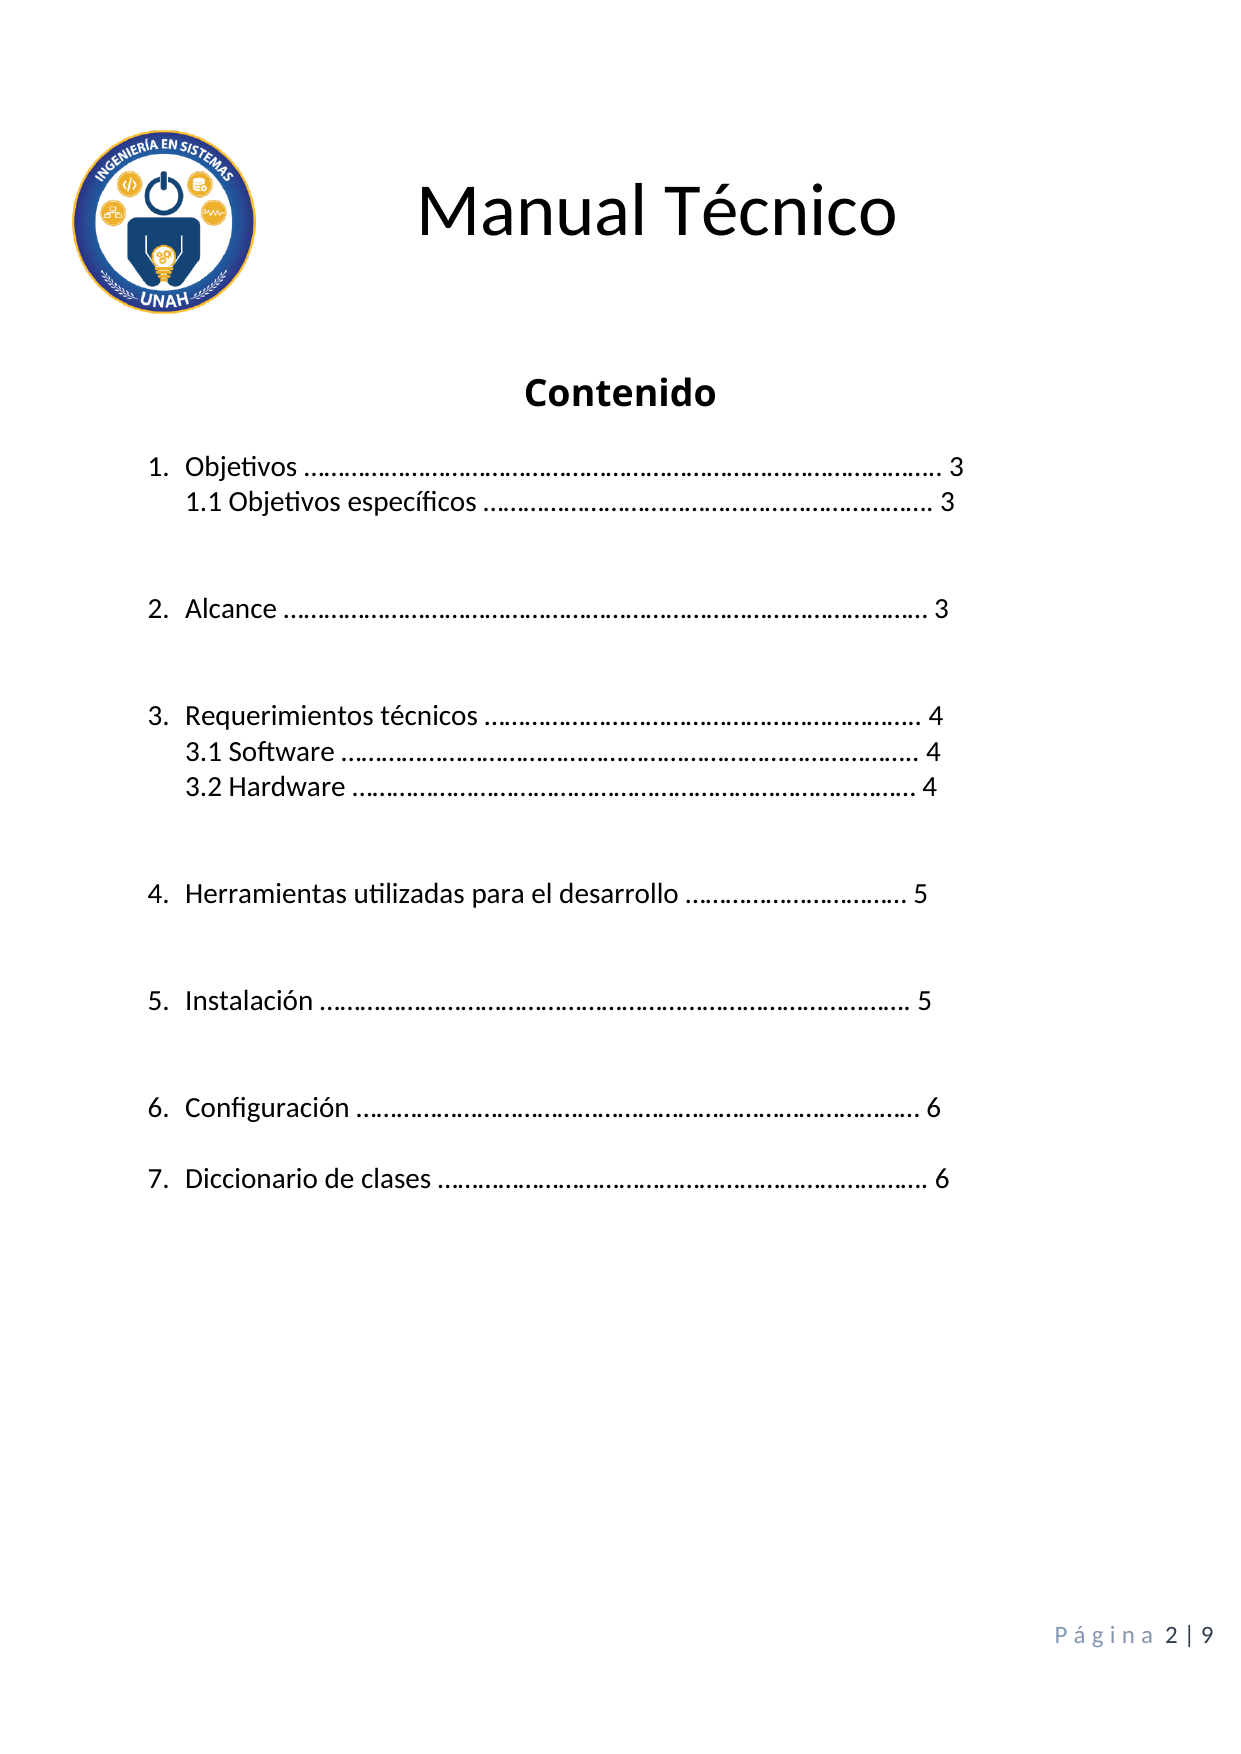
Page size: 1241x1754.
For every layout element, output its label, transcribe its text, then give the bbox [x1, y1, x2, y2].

picture [35, 94, 292, 351]
list Alcance …………………………………………………………………………………… 3 [147, 590, 1240, 626]
list 3.1 Software ………………………………………………………………………….. 4 [185, 733, 1240, 768]
list 3.2 Hardware ………………………………………………………………………… 4 [185, 768, 1240, 804]
list Requerimientos técnicos ……………………………………………………….. 4 [147, 697, 1240, 733]
list Diccionario de clases ………………………………………………………………. 6 [147, 1160, 1240, 1196]
list Objetivos ………………………………………………………………………………….. 3 [147, 448, 1240, 483]
list Herramientas utilizadas para el desarrollo …………………………… 5 [147, 875, 1240, 911]
text Contenido [0, 366, 1240, 417]
list Configuración ………………………………………………………………………… 6 [147, 1089, 1240, 1125]
list 1.1 Objetivos específicos …………………………………………………………. 3 [185, 483, 1240, 519]
list Instalación ……………………………………………………………………………. 5 [147, 982, 1240, 1018]
